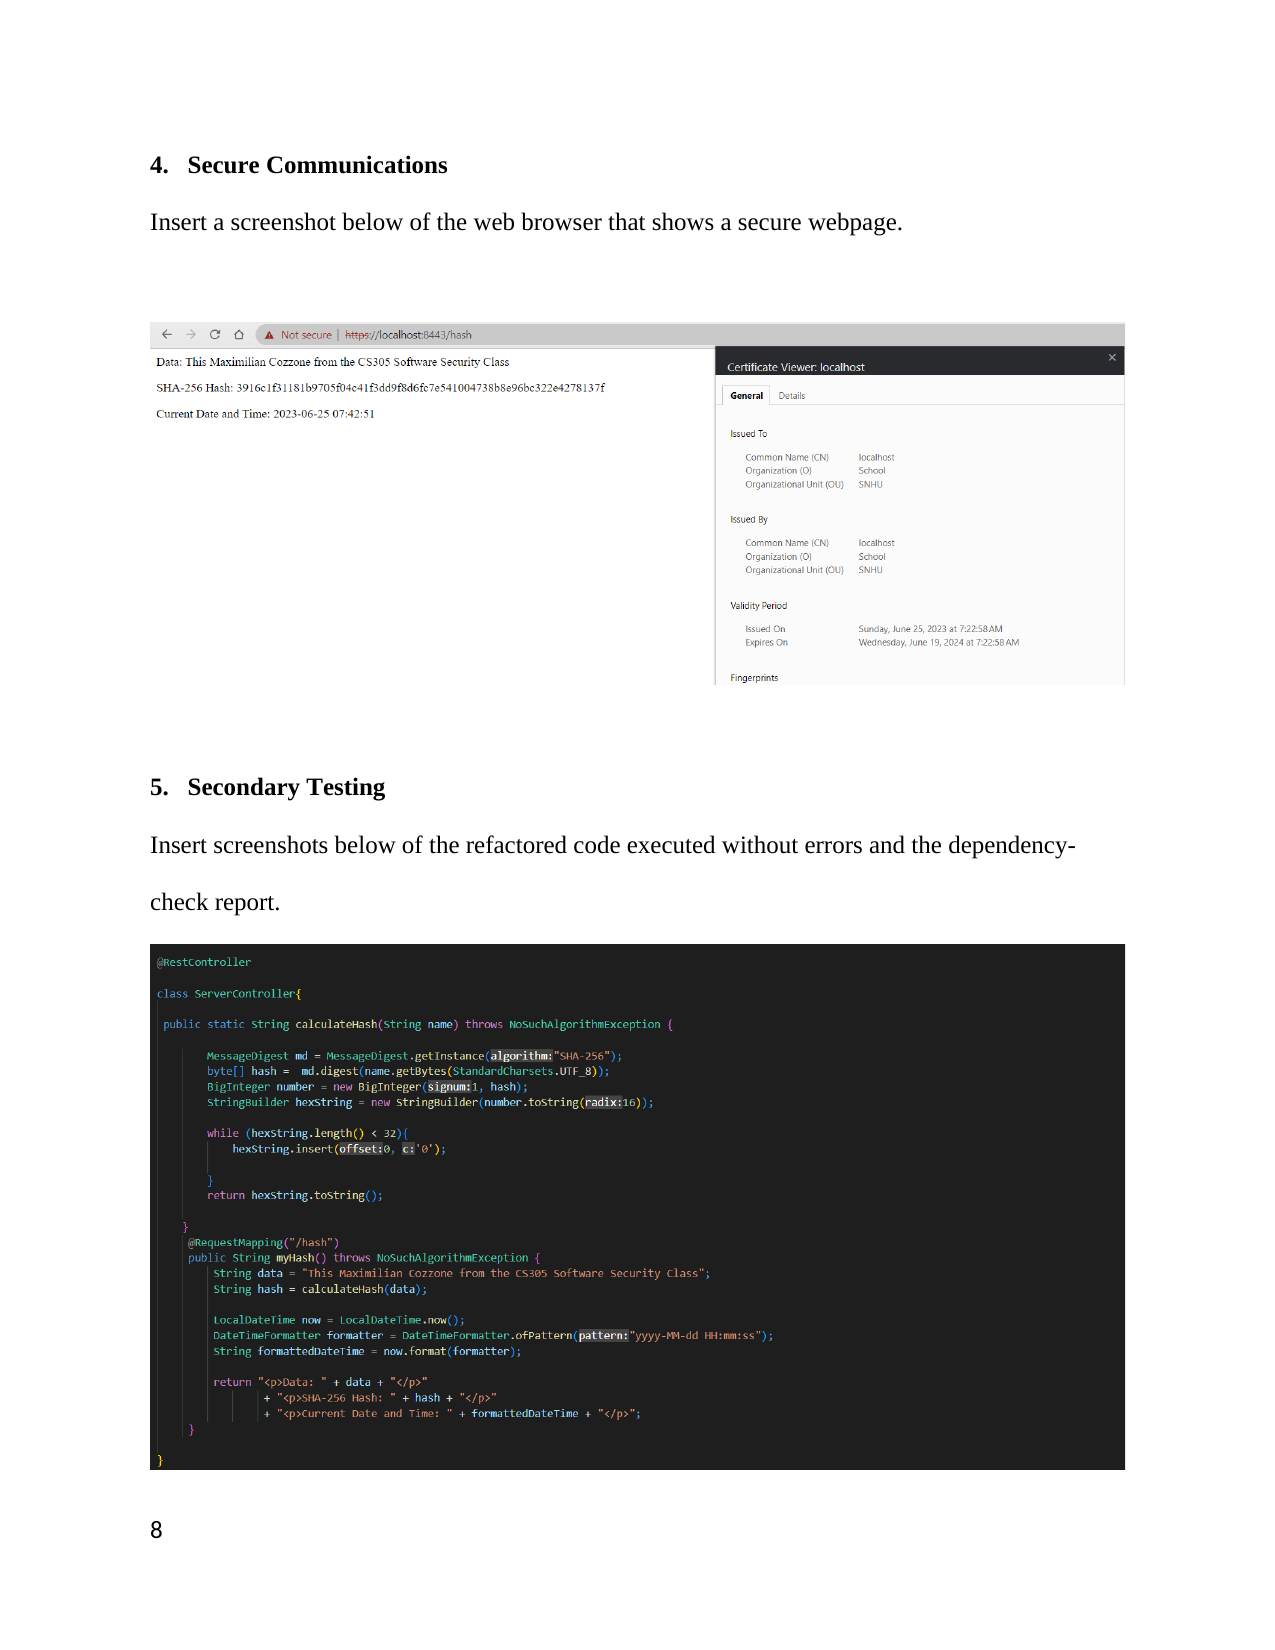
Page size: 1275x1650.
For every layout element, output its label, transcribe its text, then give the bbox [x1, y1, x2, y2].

text Insert screenshots below of the refactored code executed without errors and the dependency-check report. [150, 830, 1125, 916]
subtitle Secondary Testing [150, 772, 1125, 801]
subtitle Secure Communications [150, 150, 1125, 179]
text Insert a screenshot below of the web browser that shows a secure webpage. [150, 207, 1125, 236]
picture [150, 944, 1125, 1470]
picture [150, 322, 1125, 685]
